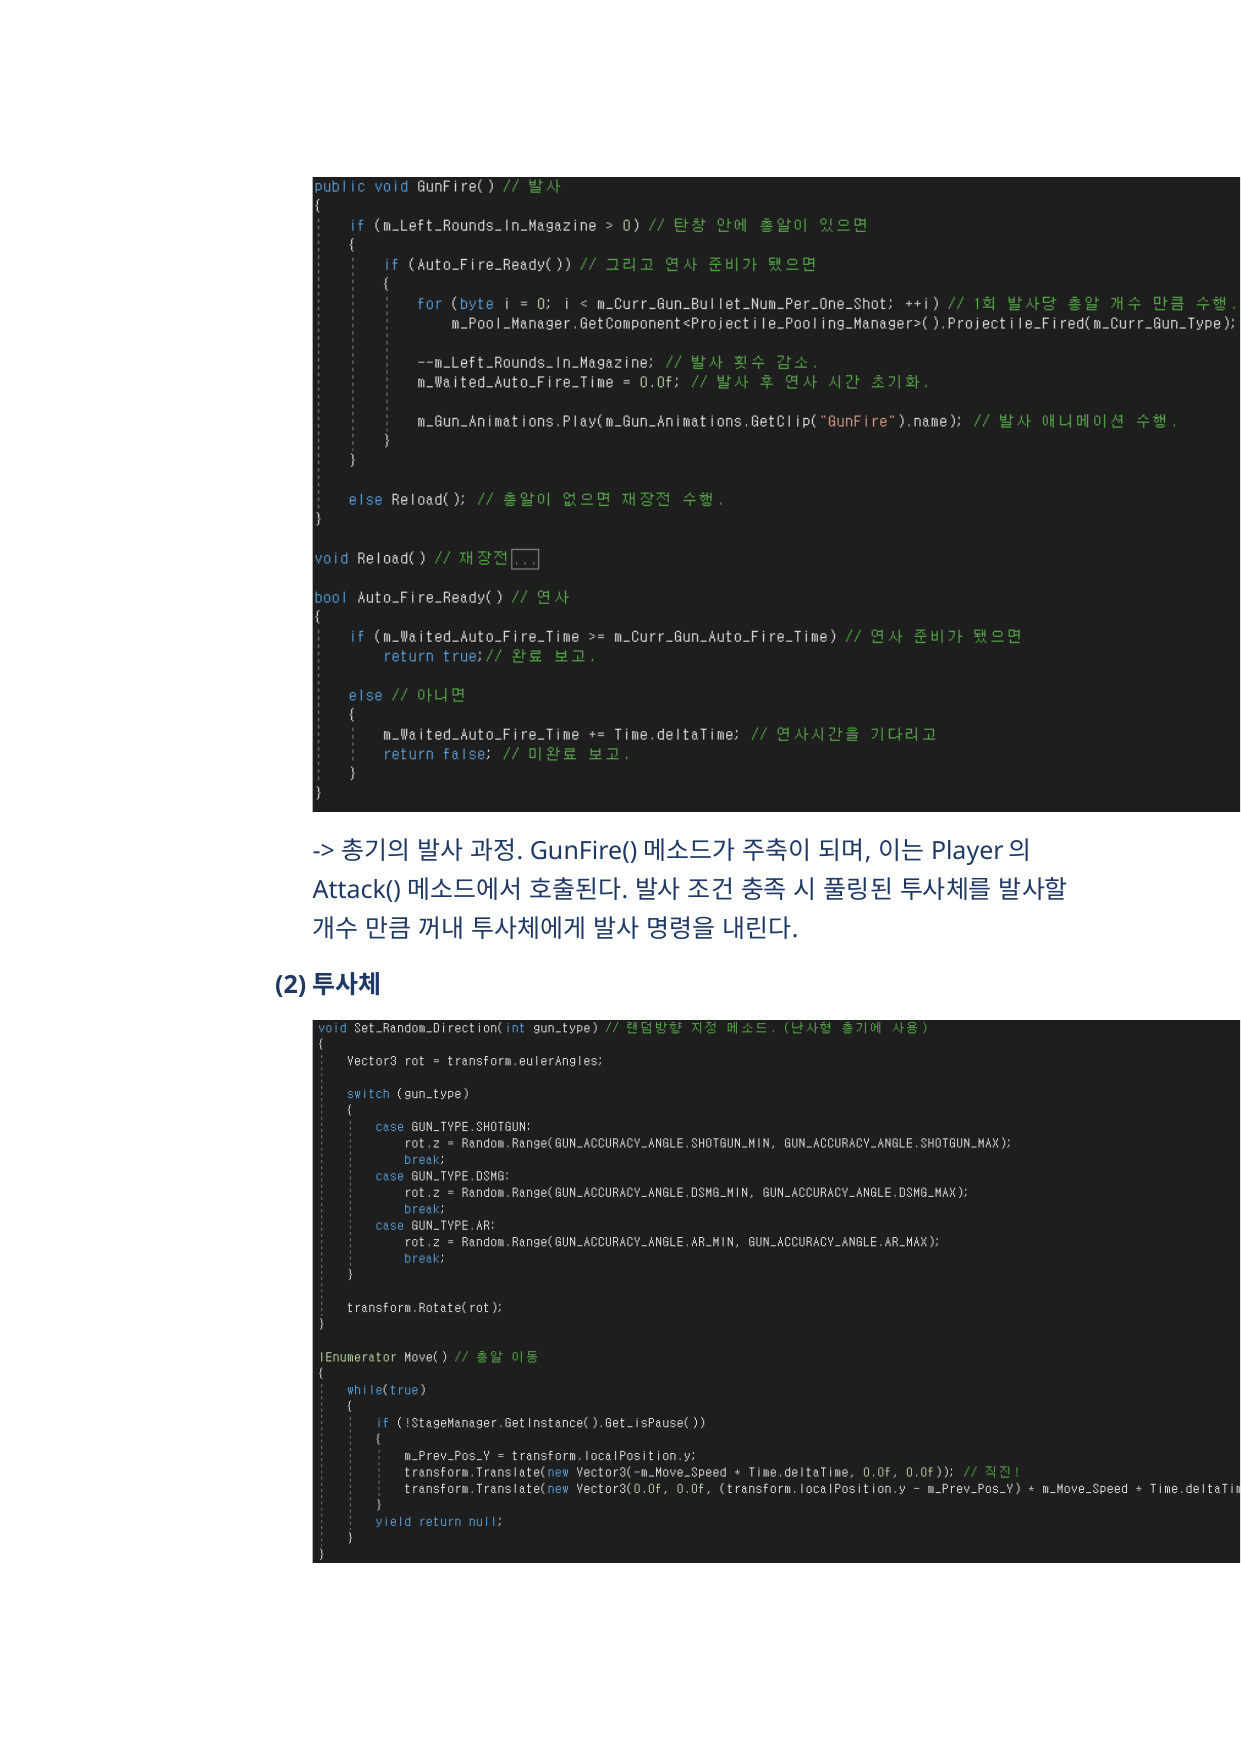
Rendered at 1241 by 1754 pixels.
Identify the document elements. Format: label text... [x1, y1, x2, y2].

picture [312, 1020, 1241, 1563]
list -> 총기의 발사 과정. GunFire() 메소드가 주축이 되며, 이는 Player의 Attack() 메소드에서 호출된다. 발사 조건 충족 시 풀링된 투사체를 발사할 개수 만큼 꺼내 투사체에게 발사 명령을 내린다. [312, 830, 1090, 945]
picture [312, 177, 1241, 812]
list 투사체 [275, 964, 1090, 1001]
